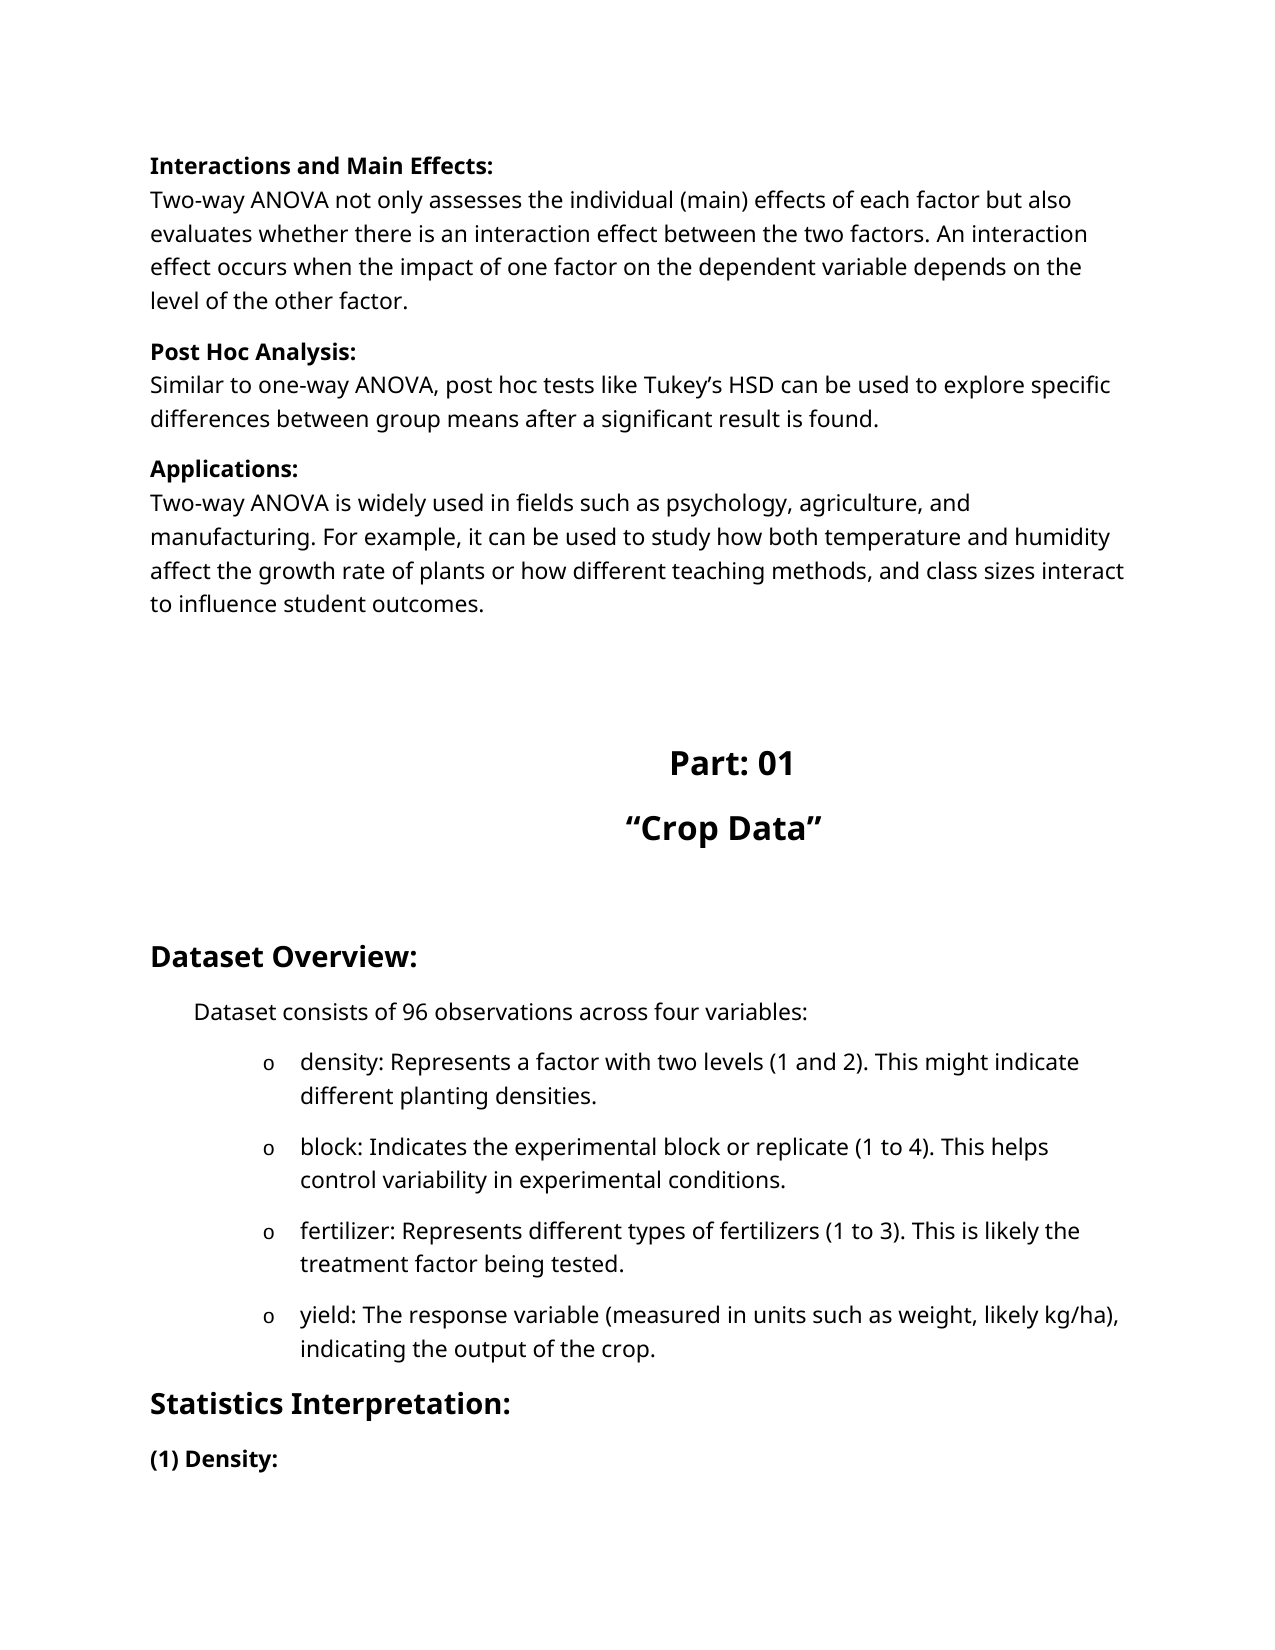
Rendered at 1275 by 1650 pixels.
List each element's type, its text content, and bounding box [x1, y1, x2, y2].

list density: Represents a factor with two levels (1 and 2). This might indicate different planting densities. [262, 1046, 1125, 1111]
text Post Hoc Analysis: Similar to one-way ANOVA, post hoc tests like Tukey’s HSD can be used to explore specific differences between group means after a significant result is found. [150, 335, 1125, 434]
text Part: 01 [150, 739, 1125, 785]
text Statistics Interpretation: [150, 1383, 1125, 1423]
list block: Indicates the experimental block or replicate (1 to 4). This helps control variability in experimental conditions. [262, 1131, 1125, 1196]
text (1) Density: [150, 1442, 1125, 1474]
list yield: The response variable (measured in units such as weight, likely kg/ha), indicating the output of the crop. [262, 1299, 1125, 1364]
list fertilizer: Represents different types of fertilizers (1 to 3). This is likely the treatment factor being tested. [262, 1215, 1125, 1280]
text “Crop Data” [150, 805, 1125, 851]
text Dataset consists of 96 observations across four variables: [187, 996, 1125, 1027]
text Applications: Two-way ANOVA is widely used in fields such as psychology, agriculture, and manufacturing. For example, it can be used to study how both temperature and humidity affect the growth rate of plants or how different teaching methods, and class sizes interact to influence student outcomes. [150, 453, 1125, 619]
text Dataset Overview: [150, 936, 1125, 976]
text Interactions and Main Effects: Two-way ANOVA not only assesses the individual (main) effects of each factor but also evaluates whether there is an interaction effect between the two factors. An interaction effect occurs when the impact of one factor on the dependent variable depends on the level of the other factor. [150, 150, 1125, 316]
